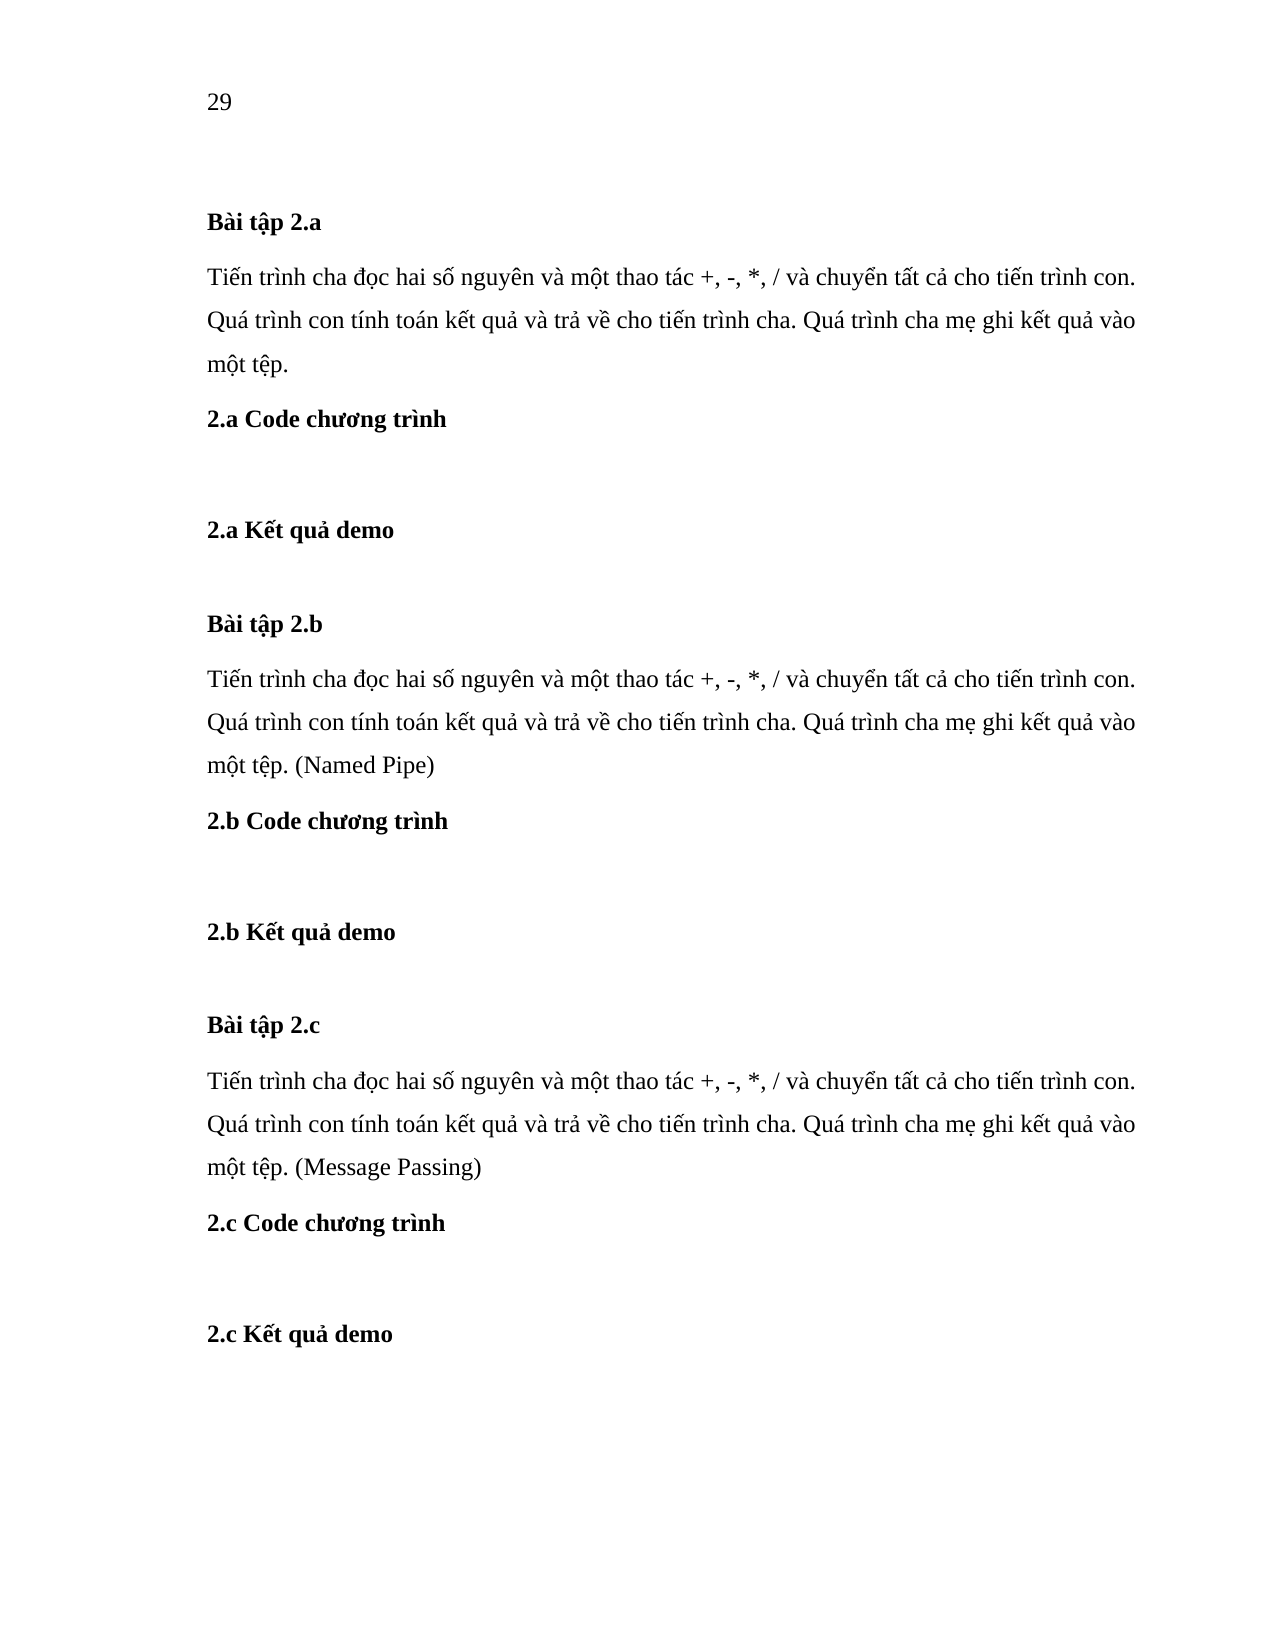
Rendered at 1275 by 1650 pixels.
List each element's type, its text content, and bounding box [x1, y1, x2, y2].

subtitle Bài tập 2.b [207, 609, 1157, 637]
subtitle 2.b Kết quả demo [207, 917, 1157, 946]
subtitle Bài tập 2.a [207, 207, 1157, 236]
subtitle Bài tập 2.c [207, 1011, 1157, 1039]
subtitle 2.b Code chương trình [207, 806, 1157, 835]
text Tiến trình cha đọc hai số nguyên và một thao tác +, -, *, / và chuyển tất cả cho tiến trình con. Quá trình con tính toán kết quả và trả về cho tiến trình cha. Quá trình cha mẹ ghi kết quả vào một tệp. (Message Passing) [207, 1066, 1157, 1181]
text Tiến trình cha đọc hai số nguyên và một thao tác +, -, *, / và chuyển tất cả cho tiến trình con. Quá trình con tính toán kết quả và trả về cho tiến trình cha. Quá trình cha mẹ ghi kết quả vào một tệp. [207, 262, 1157, 377]
subtitle 2.a Kết quả demo [207, 516, 1157, 544]
subtitle 2.c Code chương trình [207, 1208, 1157, 1237]
subtitle 2.c Kết quả demo [207, 1319, 1157, 1348]
text Tiến trình cha đọc hai số nguyên và một thao tác +, -, *, / và chuyển tất cả cho tiến trình con. Quá trình con tính toán kết quả và trả về cho tiến trình cha. Quá trình cha mẹ ghi kết quả vào một tệp. (Named Pipe) [207, 664, 1157, 779]
subtitle 2.a Code chương trình [207, 404, 1157, 433]
